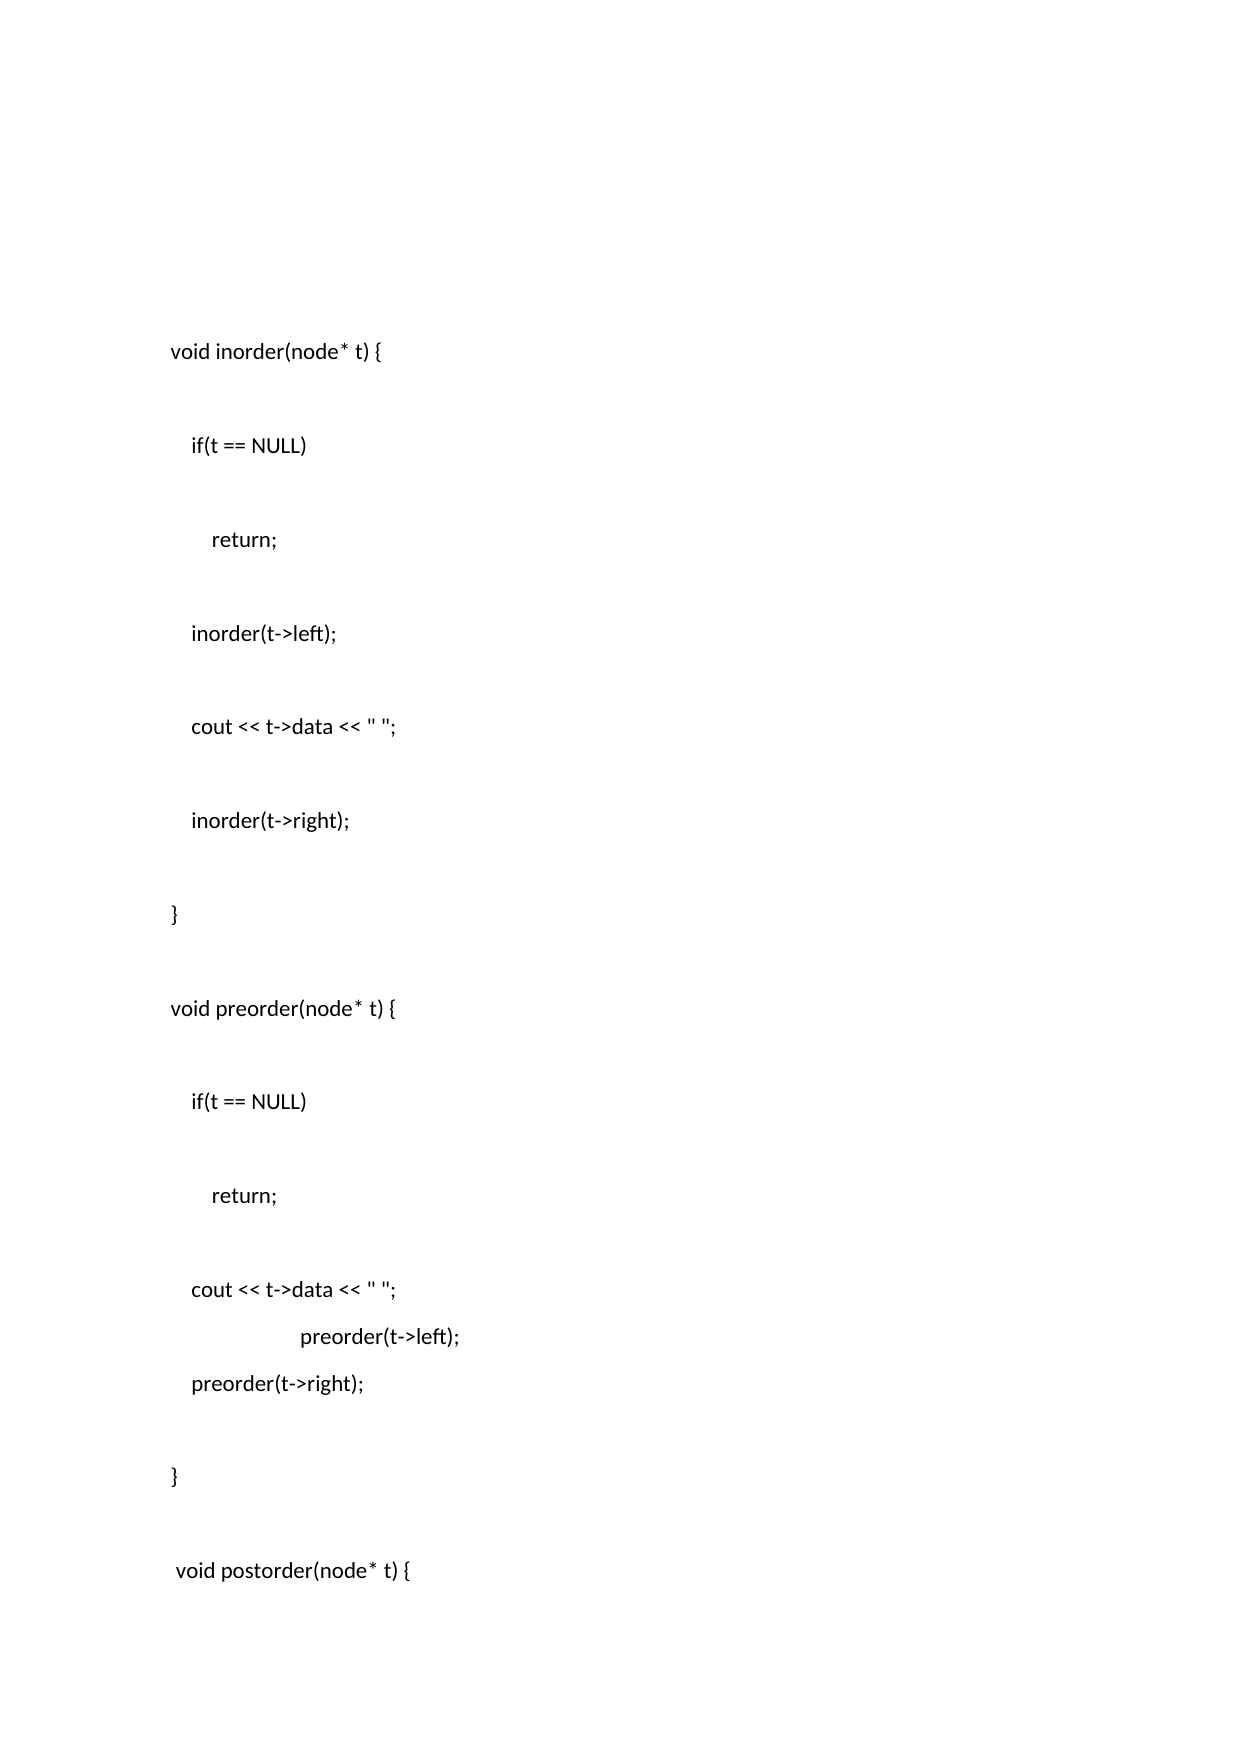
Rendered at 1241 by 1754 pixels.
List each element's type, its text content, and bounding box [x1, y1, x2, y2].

text preorder(t->left); [150, 1322, 1090, 1350]
text cout << t->data << " "; [150, 1275, 1090, 1303]
text void inorder(node* t) { [150, 337, 1090, 366]
text } [150, 1462, 1090, 1491]
text inorder(t->left); [150, 619, 1090, 647]
text if(t == NULL) [150, 431, 1090, 459]
text void preorder(node* t) { [150, 994, 1090, 1022]
text preorder(t->right); [150, 1369, 1090, 1397]
text void postorder(node* t) { [150, 1556, 1090, 1584]
text cout << t->data << " "; [150, 712, 1090, 741]
text inorder(t->right); [150, 806, 1090, 834]
text if(t == NULL) [150, 1087, 1090, 1116]
text } [150, 900, 1090, 928]
text return; [150, 1181, 1090, 1209]
text return; [150, 525, 1090, 553]
